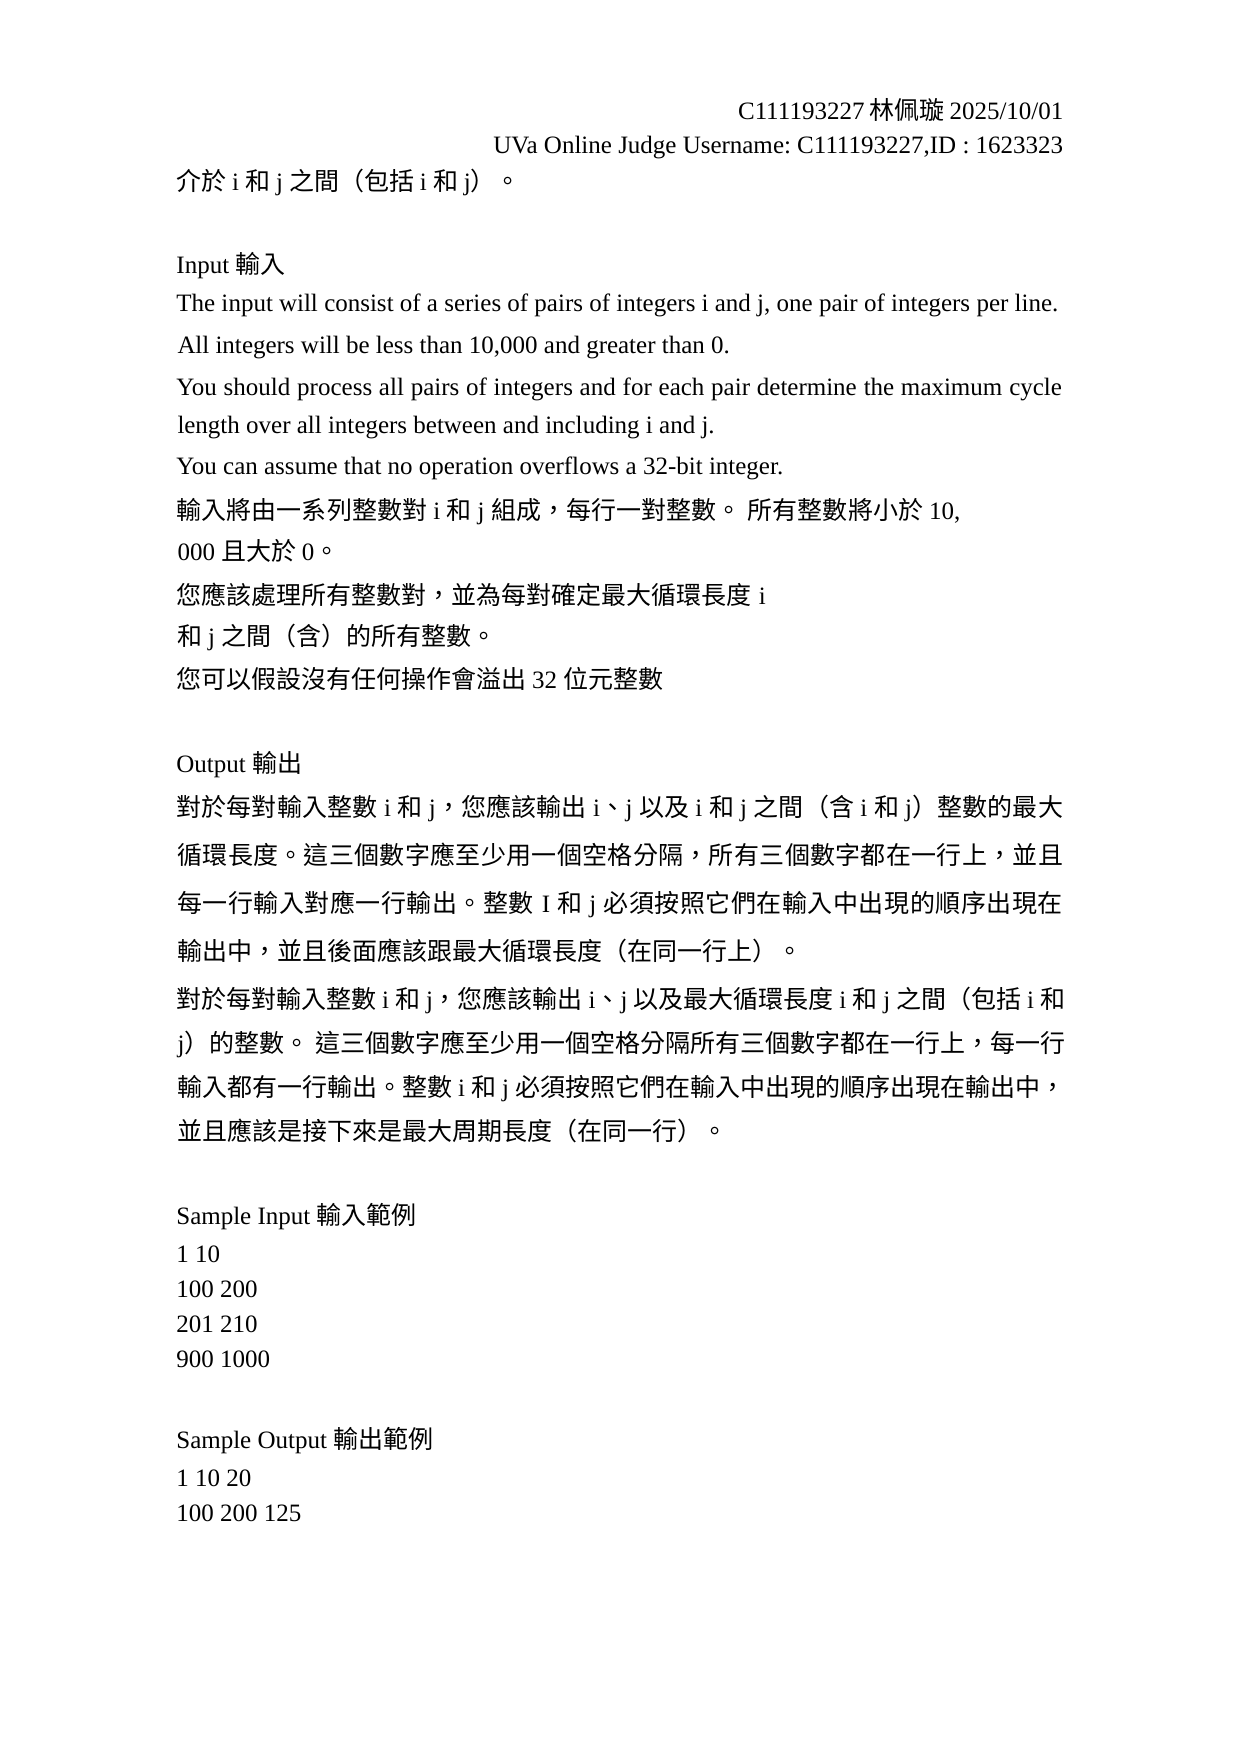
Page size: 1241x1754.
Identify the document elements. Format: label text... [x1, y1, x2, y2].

text 輸入將由一系列整數對 i 和 j 組成，每行一對整數。 所有整數將小於 10,000 且大於 0。 [176, 490, 960, 567]
text 對於每對輸入整數 i 和 j，您應該輸出 i、j 以及最大循環長度 i 和 j 之間（包括 i 和 j）的整數。 這三個數字應至少用一個空格分隔所有三個數字都在一行上，每一行輸入都有一行輸出。整數 i 和 j 必須按照它們在輸入中出現的順序出現在輸出中，並且應該是接下來是最大周期長度（在同一行）。 [176, 980, 1069, 1148]
text 1 10 20 [176, 1463, 1064, 1492]
text 201 210 [176, 1309, 1064, 1338]
text 900 1000 [176, 1344, 1064, 1373]
text You should process all pairs of integers and for each pair determine the maximum cycle length over all integers between and including i and j. [176, 372, 1064, 439]
text 對於每對輸入整數 i 和 j，您應該輸出 i、j 以及 i 和 j 之間（含 i 和 j）整數的最大循環長度。這三個數字應至少用一個空格分隔，所有三個數字都在一行上，並且每一行輸入對應一行輸出。整數 I 和 j 必須按照它們在輸入中出現的順序出現在輸出中，並且後面應該跟最大循環長度（在同一行上）。 [176, 787, 1064, 968]
text 100 200 [176, 1274, 1064, 1303]
text 您應該處理所有整數對，並為每對確定最大循環長度 i 和 j 之間（含）的所有整數。 [176, 575, 766, 652]
text Sample Input 輸入範例 [176, 1196, 1069, 1232]
text The input will consist of a series of pairs of integers i and j, one pair of integers per line. All integers will be less than 10,000 and greater than 0. [176, 288, 1069, 359]
text 1 10 [176, 1239, 1064, 1268]
text 介於 i 和 j 之間（包括 i 和 j）。 [176, 161, 1064, 198]
text 100 200 125 [176, 1498, 1064, 1527]
text You can assume that no operation overflows a 32-bit integer. [176, 451, 1069, 480]
text Output 輸出 [176, 743, 1069, 780]
text Input 輸入 [176, 244, 1069, 281]
text 您可以假設沒有任何操作會溢出 32 位元整數 [176, 660, 1064, 696]
text Sample Output 輸出範例 [176, 1419, 1069, 1456]
